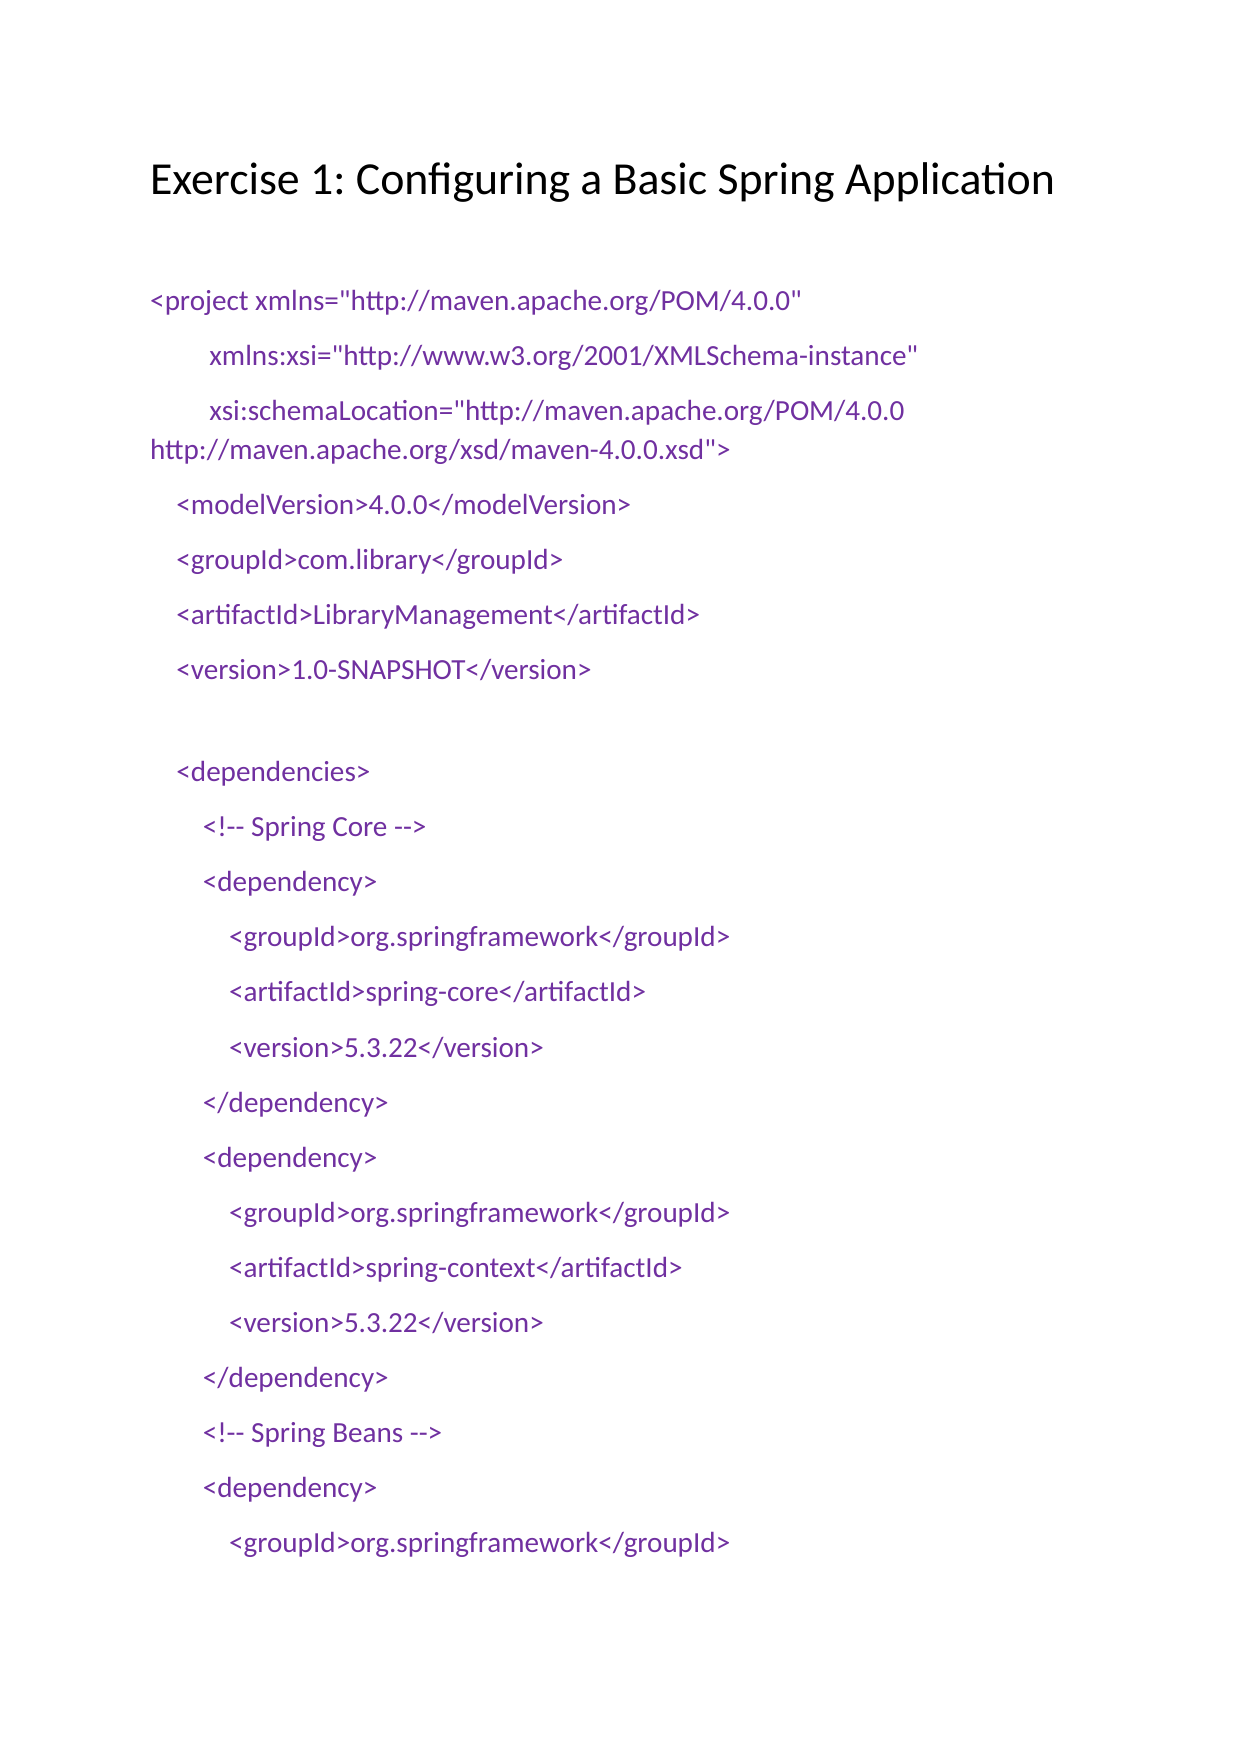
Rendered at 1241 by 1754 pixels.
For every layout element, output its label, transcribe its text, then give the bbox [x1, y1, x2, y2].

text <artifactId>LibraryManagement</artifactId> [150, 596, 1090, 632]
text <!-- Spring Core --> [150, 808, 1090, 844]
text Exercise 1: Configuring a Basic Spring Application [150, 150, 1090, 206]
text <version>1.0-SNAPSHOT</version> [150, 651, 1090, 687]
text <dependency> [150, 863, 1090, 899]
text <groupId>com.library</groupId> [150, 541, 1090, 577]
text <project xmlns="http://maven.apache.org/POM/4.0.0" [150, 282, 1090, 318]
text <version>5.3.22</version> [150, 1029, 1090, 1064]
text xsi:schemaLocation="http://maven.apache.org/POM/4.0.0 http://maven.apache.org/xsd/maven-4.0.0.xsd"> [150, 392, 1090, 466]
text <dependencies> [150, 753, 1090, 789]
text <modelVersion>4.0.0</modelVersion> [150, 486, 1090, 521]
text <groupId>org.springframework</groupId> [150, 918, 1090, 954]
text <!-- Spring Beans --> [150, 1414, 1090, 1450]
text <artifactId>spring-core</artifactId> [150, 973, 1090, 1009]
text <artifactId>spring-context</artifactId> [150, 1249, 1090, 1285]
text </dependency> [150, 1359, 1090, 1395]
text <version>5.3.22</version> [150, 1304, 1090, 1340]
text </dependency> [150, 1084, 1090, 1119]
text xmlns:xsi="http://www.w3.org/2001/XMLSchema-instance" [150, 337, 1090, 373]
text <groupId>org.springframework</groupId> [150, 1194, 1090, 1229]
text <dependency> [150, 1139, 1090, 1174]
text <groupId>org.springframework</groupId> [150, 1524, 1090, 1560]
text <dependency> [150, 1469, 1090, 1505]
